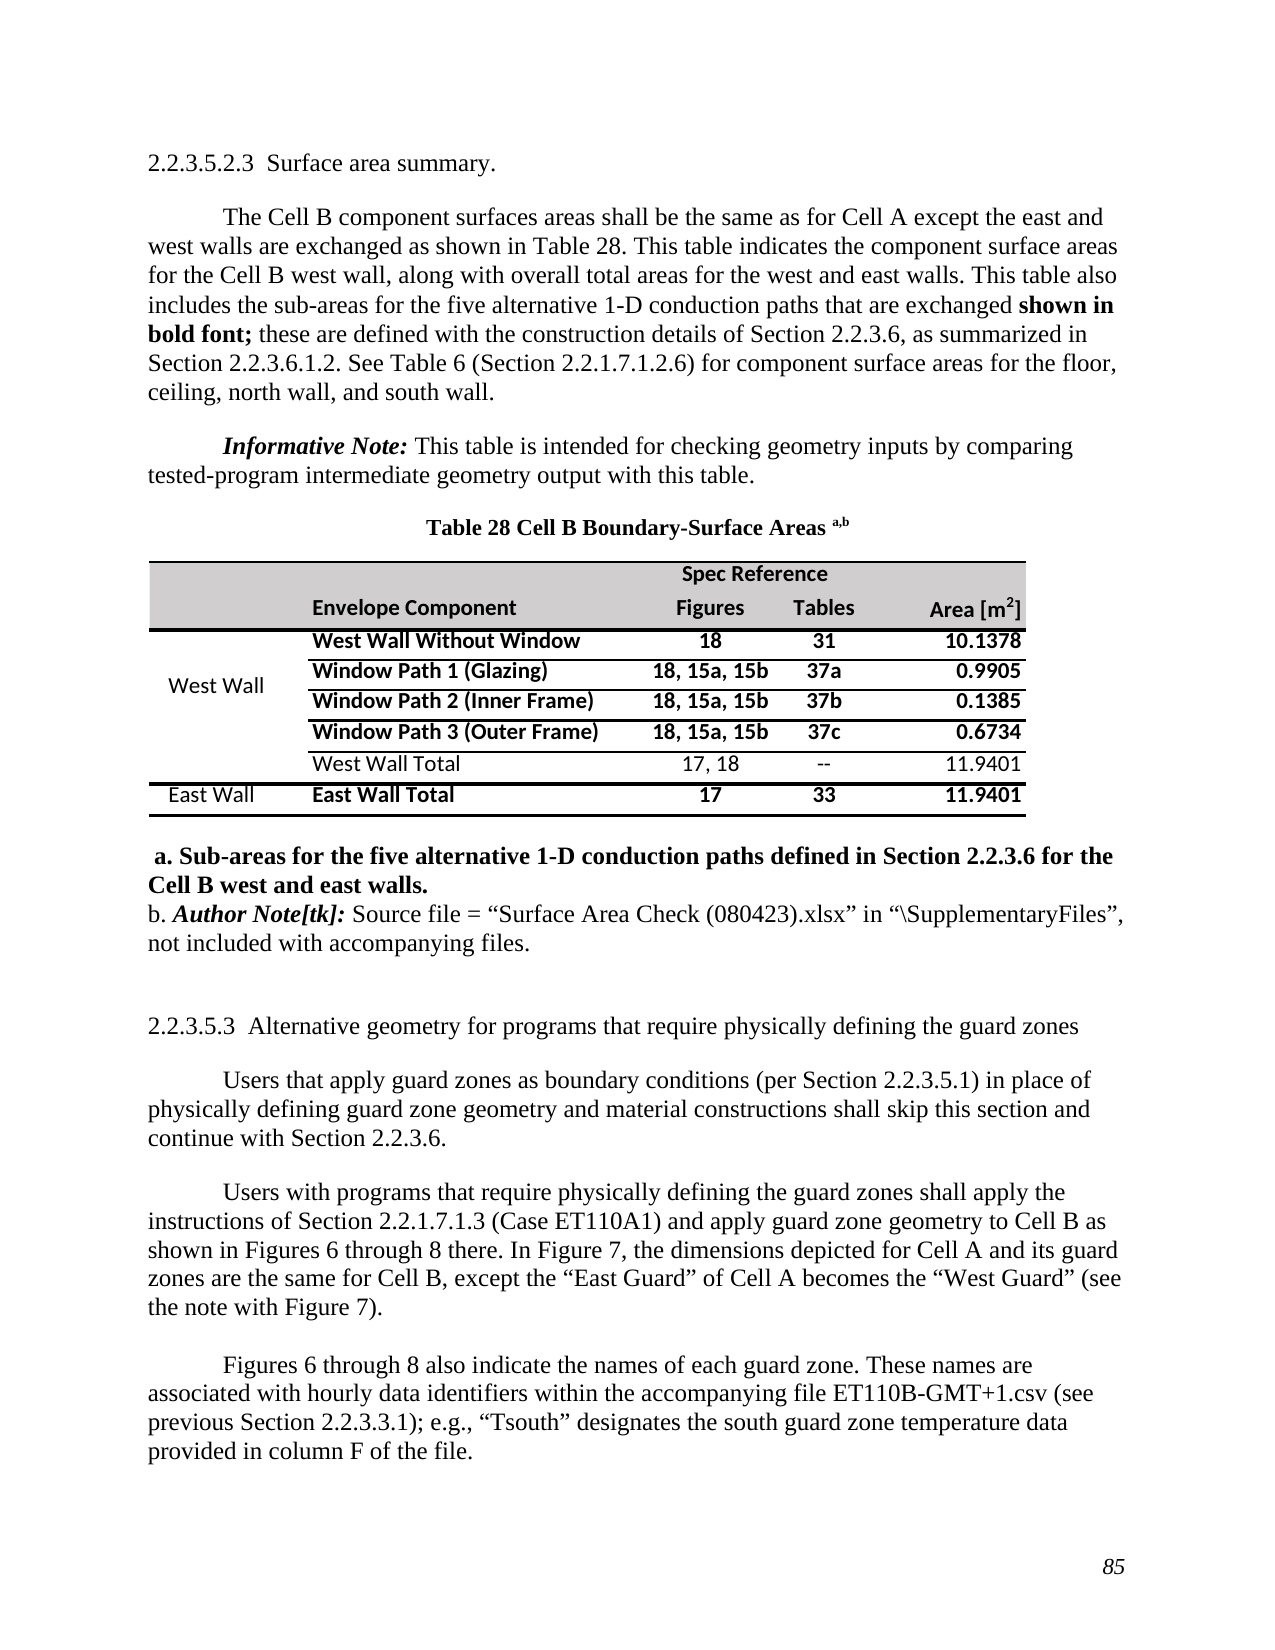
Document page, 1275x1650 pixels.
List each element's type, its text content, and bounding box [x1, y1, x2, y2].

text a. Sub-areas for the five alternative 1-D conduction paths defined in Section 2.2.3.6 for the Cell B west and east walls. [148, 841, 1127, 899]
text Table 28 Cell B Boundary-Surface Areas a,b [148, 514, 1127, 541]
text 2.2.3.5.2.3 Surface area summary. [148, 148, 1127, 177]
text Informative Note: This table is intended for checking geometry inputs by comparing tested-program intermediate geometry output with this table. [148, 431, 1127, 489]
text The Cell B component surfaces areas shall be the same as for Cell A except the east and west walls are exchanged as shown in Table 28. This table indicates the component surface areas for the Cell B west wall, along with overall total areas for the west and east walls. This table also includes the sub-areas for the five alternative 1-D conduction paths that are exchanged shown in bold font; these are defined with the construction details of Section 2.2.3.6, as summarized in Section 2.2.3.6.1.2. See Table 6 (Section 2.2.1.7.1.2.6) for component surface areas for the floor, ceiling, north wall, and south wall. [148, 202, 1127, 406]
text Users with programs that require physically defining the guard zones shall apply the instructions of Section 2.2.1.7.1.3 (Case ET110A1) and apply guard zone geometry to Cell B as shown in Figures 6 through 8 there. In Figure 7, the dimensions depicted for Cell A and its guard zones are the same for Cell B, except the “East Guard” of Cell A becomes the “West Guard” (see the note with Figure 7). [148, 1177, 1127, 1321]
text Figures 6 through 8 also indicate the names of each guard zone. These names are associated with hourly data identifiers within the accompanying file ET110B-GMT+1.csv (see previous Section 2.2.3.3.1); e.g., “Tsouth” designates the south guard zone temperature data provided in column F of the file. [148, 1350, 1127, 1465]
text 2.2.3.5.3 Alternative geometry for programs that require physically defining the guard zones [148, 1011, 1127, 1040]
text Users that apply guard zones as boundary conditions (per Section 2.2.3.5.1) in place of physically defining guard zone geometry and material constructions shall skip this section and continue with Section 2.2.3.6. [148, 1065, 1127, 1152]
text b. Author Note[tk]: Source file = “Surface Area Check (080423).xlsx” in “\SupplementaryFiles”, not included with accompanying files. [148, 899, 1127, 956]
